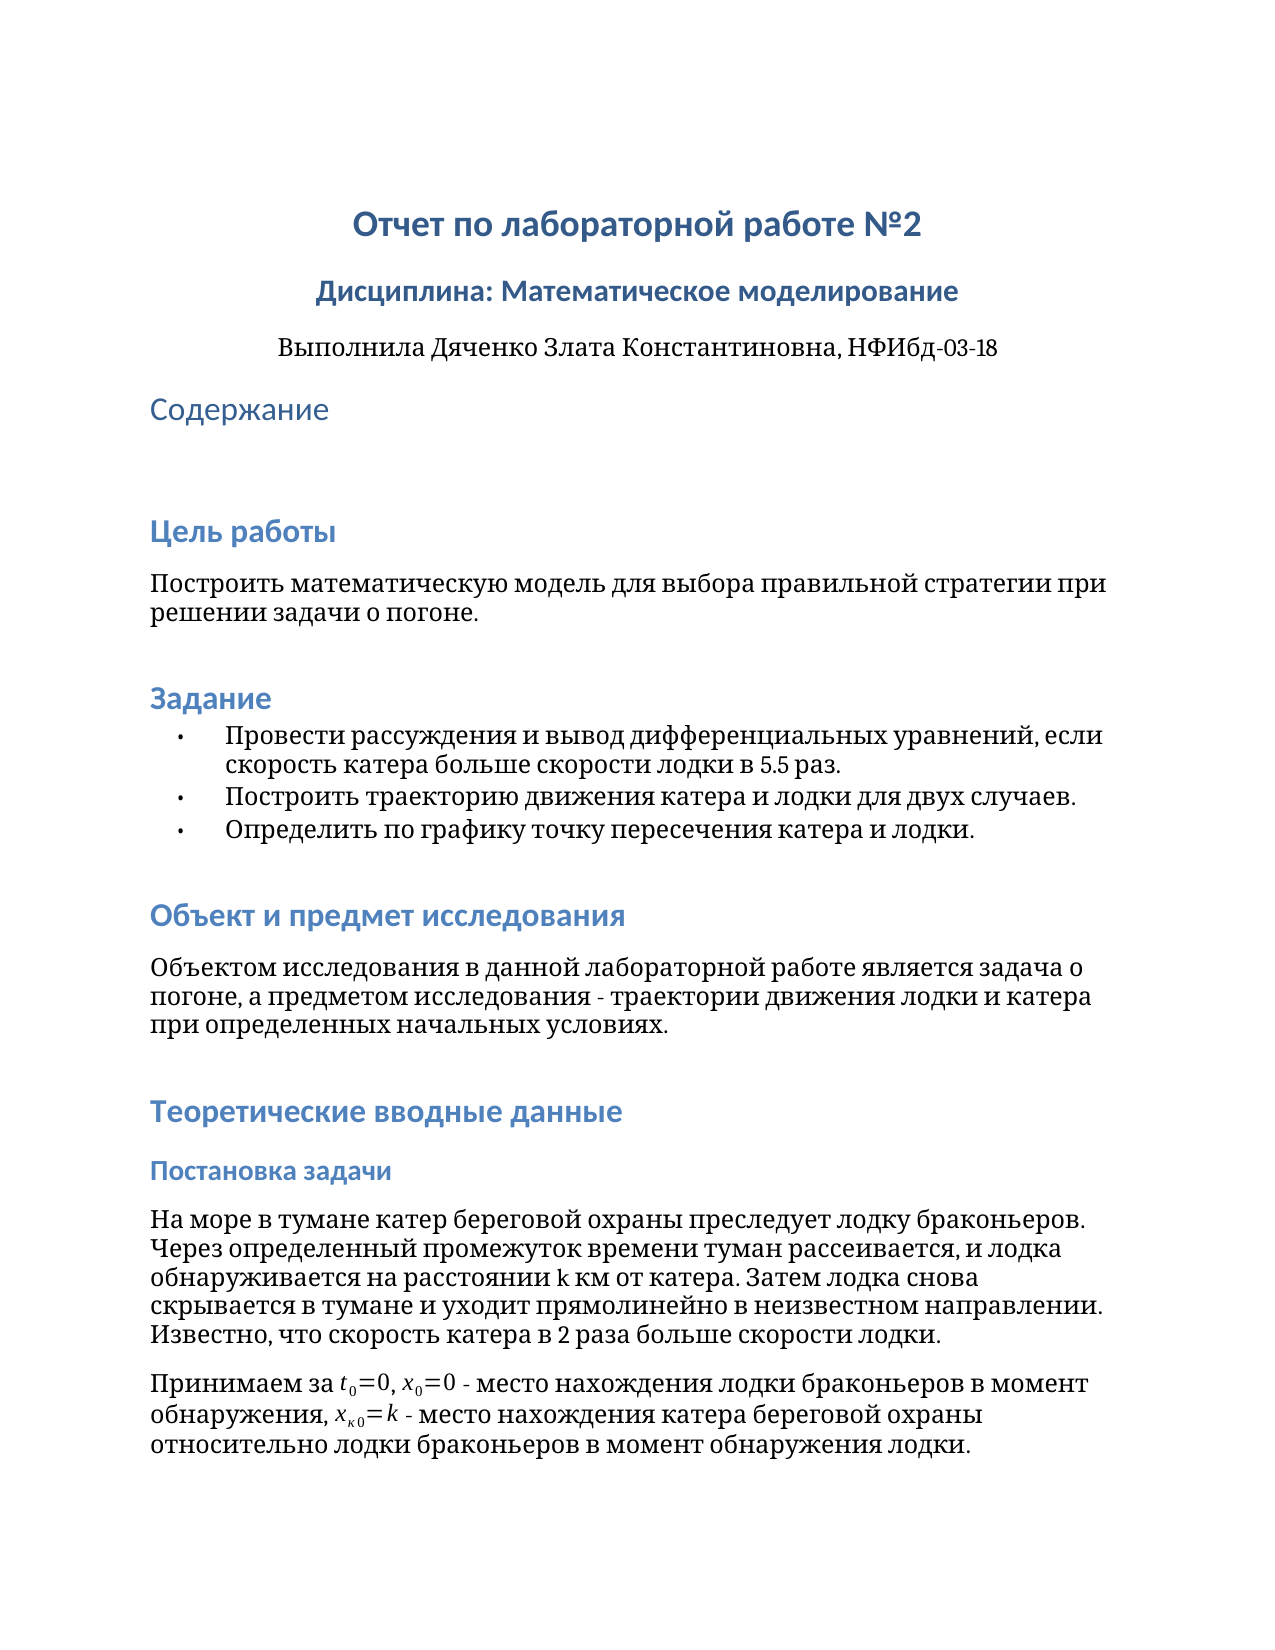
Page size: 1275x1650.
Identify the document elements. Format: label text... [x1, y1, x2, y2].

title Отчет по лабораторной работе №2 [150, 200, 1125, 246]
subtitle Теоретические вводные данные [150, 1090, 1125, 1131]
text На море в тумане катер береговой охраны преследует лодку браконьеров. Через определенный промежуток времени туман рассеивается, и лодка обнаруживается на расстоянии k км от катера. Затем лодка снова скрывается в тумане и уходит прямолинейно в неизвестном направлении. Известно, что скорость катера в 2 раза больше скорости лодки. [150, 1206, 1125, 1350]
list Провести рассуждения и вывод дифференциальных уравнений, если скорость катера больше скорости лодки в 5.5 раз. [175, 722, 1125, 779]
subtitle Объект и предмет исследования [150, 894, 1125, 935]
text Объектом исследования в данной лабораторной работе является задача о погоне, а предметом исследования - траектории движения лодки и катера при определенных начальных условиях. [150, 954, 1125, 1040]
subtitle Постановка задачи [150, 1152, 1125, 1187]
text Принимаем за , - место нахождения лодки браконьеров в момент обнаружения, - место нахождения катера береговой охраны относительно лодки браконьеров в момент обнаружения лодки. [150, 1368, 1125, 1460]
subtitle Цель работы [150, 510, 1125, 551]
list Определить по графику точку пересечения катера и лодки. [175, 816, 1125, 844]
text Выполнила Дяченко Злата Константиновна, НФИбд-03-18 [150, 334, 1125, 363]
subtitle Дисциплина: Математическое моделирование [150, 271, 1125, 309]
list Построить траекторию движения катера и лодки для двух случаев. [175, 783, 1125, 812]
subtitle Задание [150, 677, 1125, 718]
text Построить математическую модель для выбора правильной стратегии при решении задачи о погоне. [150, 570, 1125, 627]
